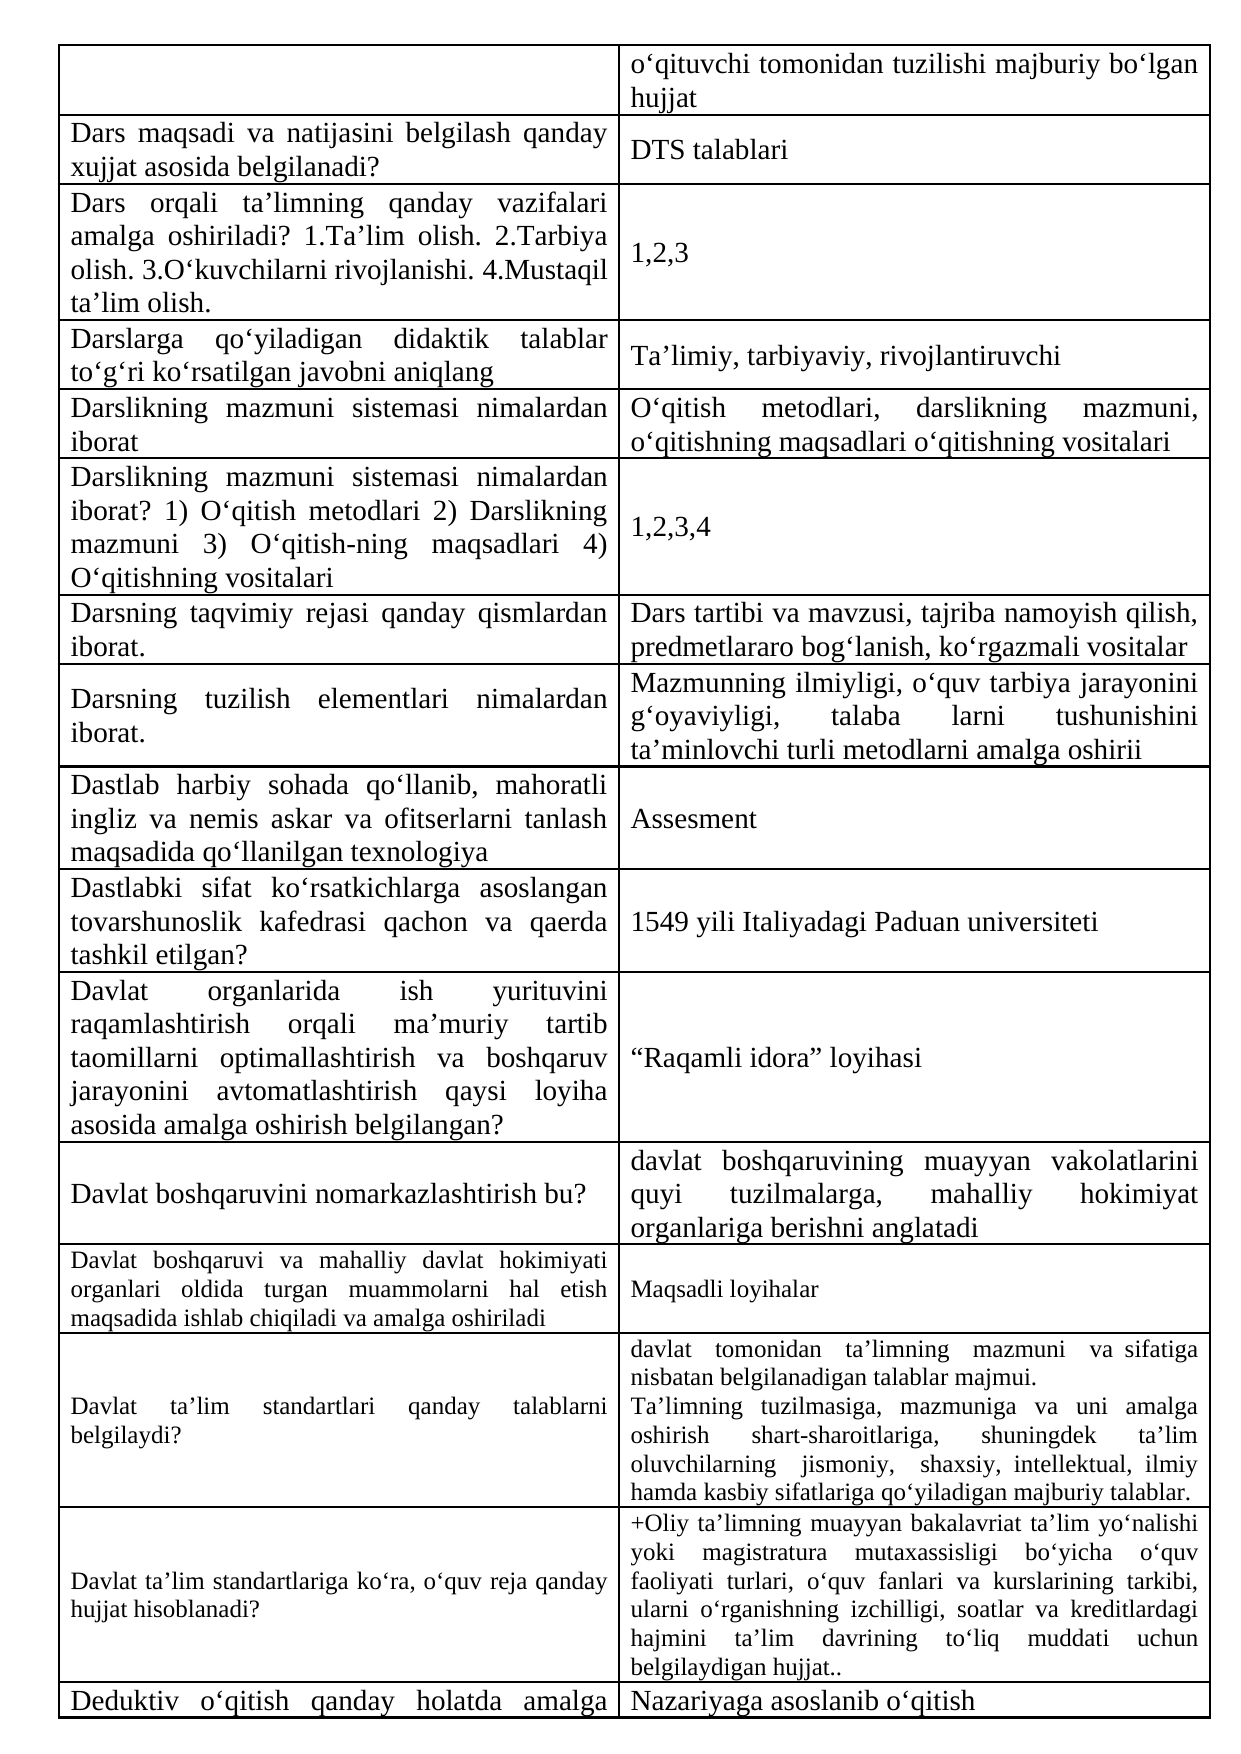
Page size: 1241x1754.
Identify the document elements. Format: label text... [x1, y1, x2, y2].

table_cell Darslikning mazmuni sistemasi nimalardan iborat [60, 390, 618, 457]
table_cell 1549 yili Italiyadagi Paduan universiteti [620, 870, 1209, 971]
table_cell Dastlab harbiy sohada qo‘llanib, mahoratli ingliz va nemis askar va ofitserlarni tanlash maqsadida qo‘llanilgan texnologiya [60, 768, 618, 868]
table_cell Maqsadli loyihalar [620, 1245, 1209, 1332]
table_cell +Oliy ta’limning muayyan bakalavriat ta’lim yo‘nalishi yoki magistratura mutaxassisligi bo‘yicha o‘quv faoliyati turlari, o‘quv fanlari va kurslarining tarkibi, ularni o‘rganishning izchilligi, soatlar va kreditlardagi hajmini ta’lim davrining to‘liq muddati uchun belgilaydigan hujjat.. [620, 1508, 1209, 1681]
table_cell Dastlabki sifat ko‘rsatkichlarga asoslangan tovarshunoslik kafedrasi qachon va qaerda tashkil etilgan? [60, 870, 618, 971]
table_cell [620, 46, 1209, 113]
table_cell Dars orqali ta’limning qanday vazifalari amalga oshiriladi? 1.Ta’lim olish. 2.Tarbiya olish. 3.O‘kuvchilarni rivojlanishi. 4.Mustaqil ta’lim olish. [60, 185, 618, 319]
table_cell Dars maqsadi va natijasini belgilash qanday xujjat asosida belgilanadi? [60, 116, 618, 183]
table_cell Davlat boshqaruvi va mahalliy davlat hokimiyati organlari oldida turgan muammolarni hal etish maqsadida ishlab chiqiladi va amalga oshiriladi [60, 1245, 618, 1332]
table_cell 1,2,3 [620, 185, 1209, 319]
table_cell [620, 1683, 1209, 1716]
table_cell davlat tomonidan ta’limning mazmuni va sifatiga nisbatan belgilanadigan talablar majmui. Ta’limning tuzilmasiga, mazmuniga va uni amalga oshirish shart-sharoitlariga, shuningdek ta’lim oluvchilarning jismoniy, shaxsiy, intellektual, ilmiy hamda kasbiy sifatlariga qo‘yiladigan majburiy talablar. [620, 1334, 1209, 1506]
table_cell DTS talablari [620, 116, 1209, 183]
table_cell Assesment [620, 768, 1209, 868]
table_cell Darsning taqvimiy rejasi qanday qismlardan iborat. [60, 596, 618, 663]
table_cell Davlat boshqaruvini nomarkazlashtirish bu? [60, 1143, 618, 1243]
table_cell Davlat ta’lim standartlari qanday talablarni belgilaydi? [60, 1334, 618, 1506]
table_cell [60, 1683, 618, 1716]
table_cell davlat boshqaruvining muayyan vakolatlarini quyi tuzilmalarga, mahalliy hokimiyat organlariga berishni anglatadi [620, 1143, 1209, 1243]
table_cell O‘qitish metodlari, darslikning mazmuni, o‘qitishning maqsadlari o‘qitishning vositalari [620, 390, 1209, 457]
table_cell “Raqamli idora” loyihasi [620, 973, 1209, 1141]
table_cell Mazmunning ilmiyligi, o‘quv tarbiya jarayonini g‘oyaviyligi, talaba larni tushunishini ta’minlovchi turli metodlarni amalga oshirii [620, 665, 1209, 765]
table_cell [60, 46, 618, 113]
table_cell 1,2,3,4 [620, 459, 1209, 593]
table_cell Darslarga qo‘yiladigan didaktik talablar to‘g‘ri ko‘rsatilgan javobni aniqlang [60, 321, 618, 388]
table_cell Davlat ta’lim standartlariga ko‘ra, o‘quv reja qanday hujjat hisoblanadi? [60, 1508, 618, 1681]
table_cell Ta’limiy, tarbiyaviy, rivojlantiruvchi [620, 321, 1209, 388]
table_cell Darslikning mazmuni sistemasi nimalardan iborat? 1) O‘qitish metodlari 2) Darslikning mazmuni 3) O‘qitish-ning maqsadlari 4) O‘qitishning vositalari [60, 459, 618, 593]
table_cell Davlat organlarida ish yurituvini raqamlashtirish orqali ma’muriy tartib taomillarni optimallashtirish va boshqaruv jarayonini avtomatlashtirish qaysi loyiha asosida amalga oshirish belgilangan? [60, 973, 618, 1141]
table_cell Dars tartibi va mavzusi, tajriba namoyish qilish, predmetlararo bog‘lanish, ko‘rgazmali vositalar [620, 596, 1209, 663]
table_cell Darsning tuzilish elementlari nimalardan iborat. [60, 665, 618, 765]
